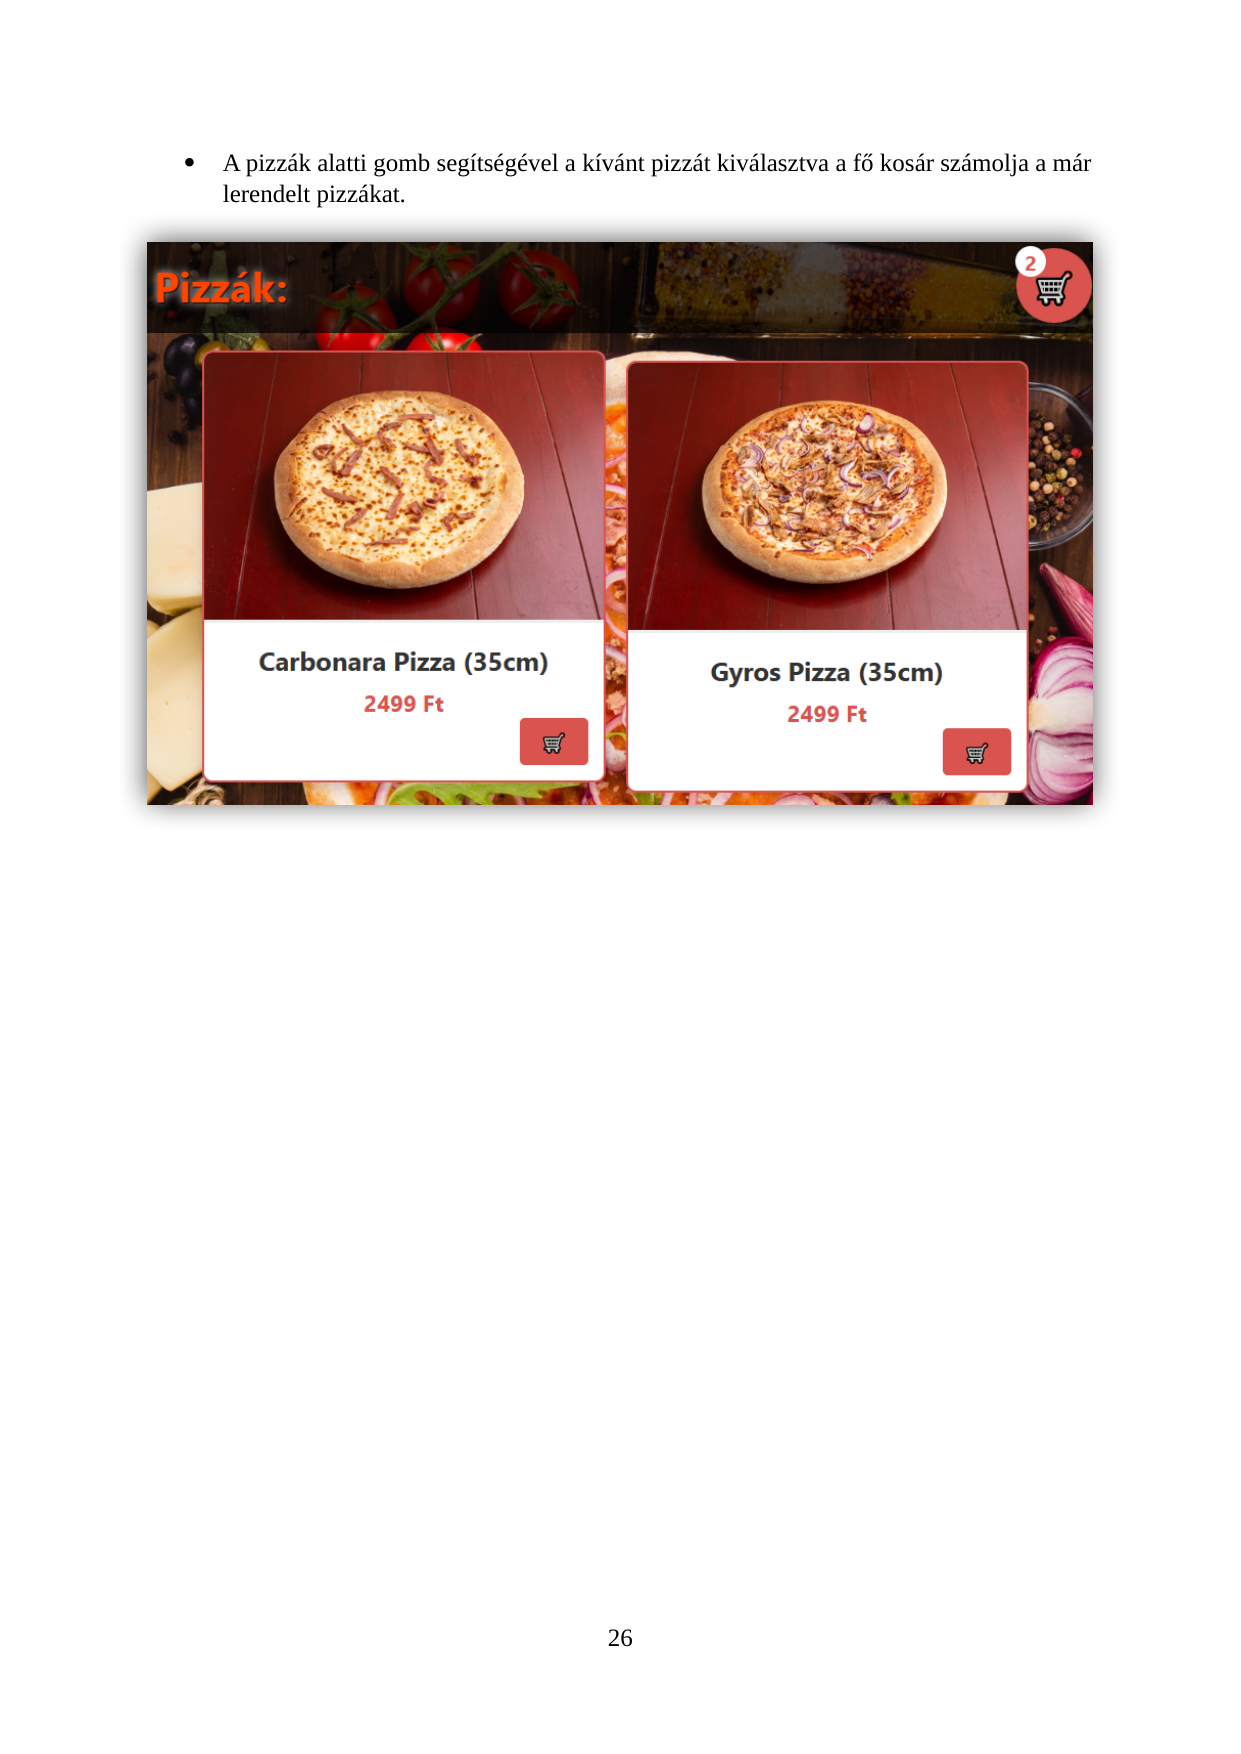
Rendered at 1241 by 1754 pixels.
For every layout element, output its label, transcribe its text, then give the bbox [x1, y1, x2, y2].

picture [147, 242, 1093, 805]
list A pizzák alatti gomb segítségével a kívánt pizzát kiválasztva a fő kosár számolja a már lerendelt pizzákat. [185, 148, 1093, 207]
